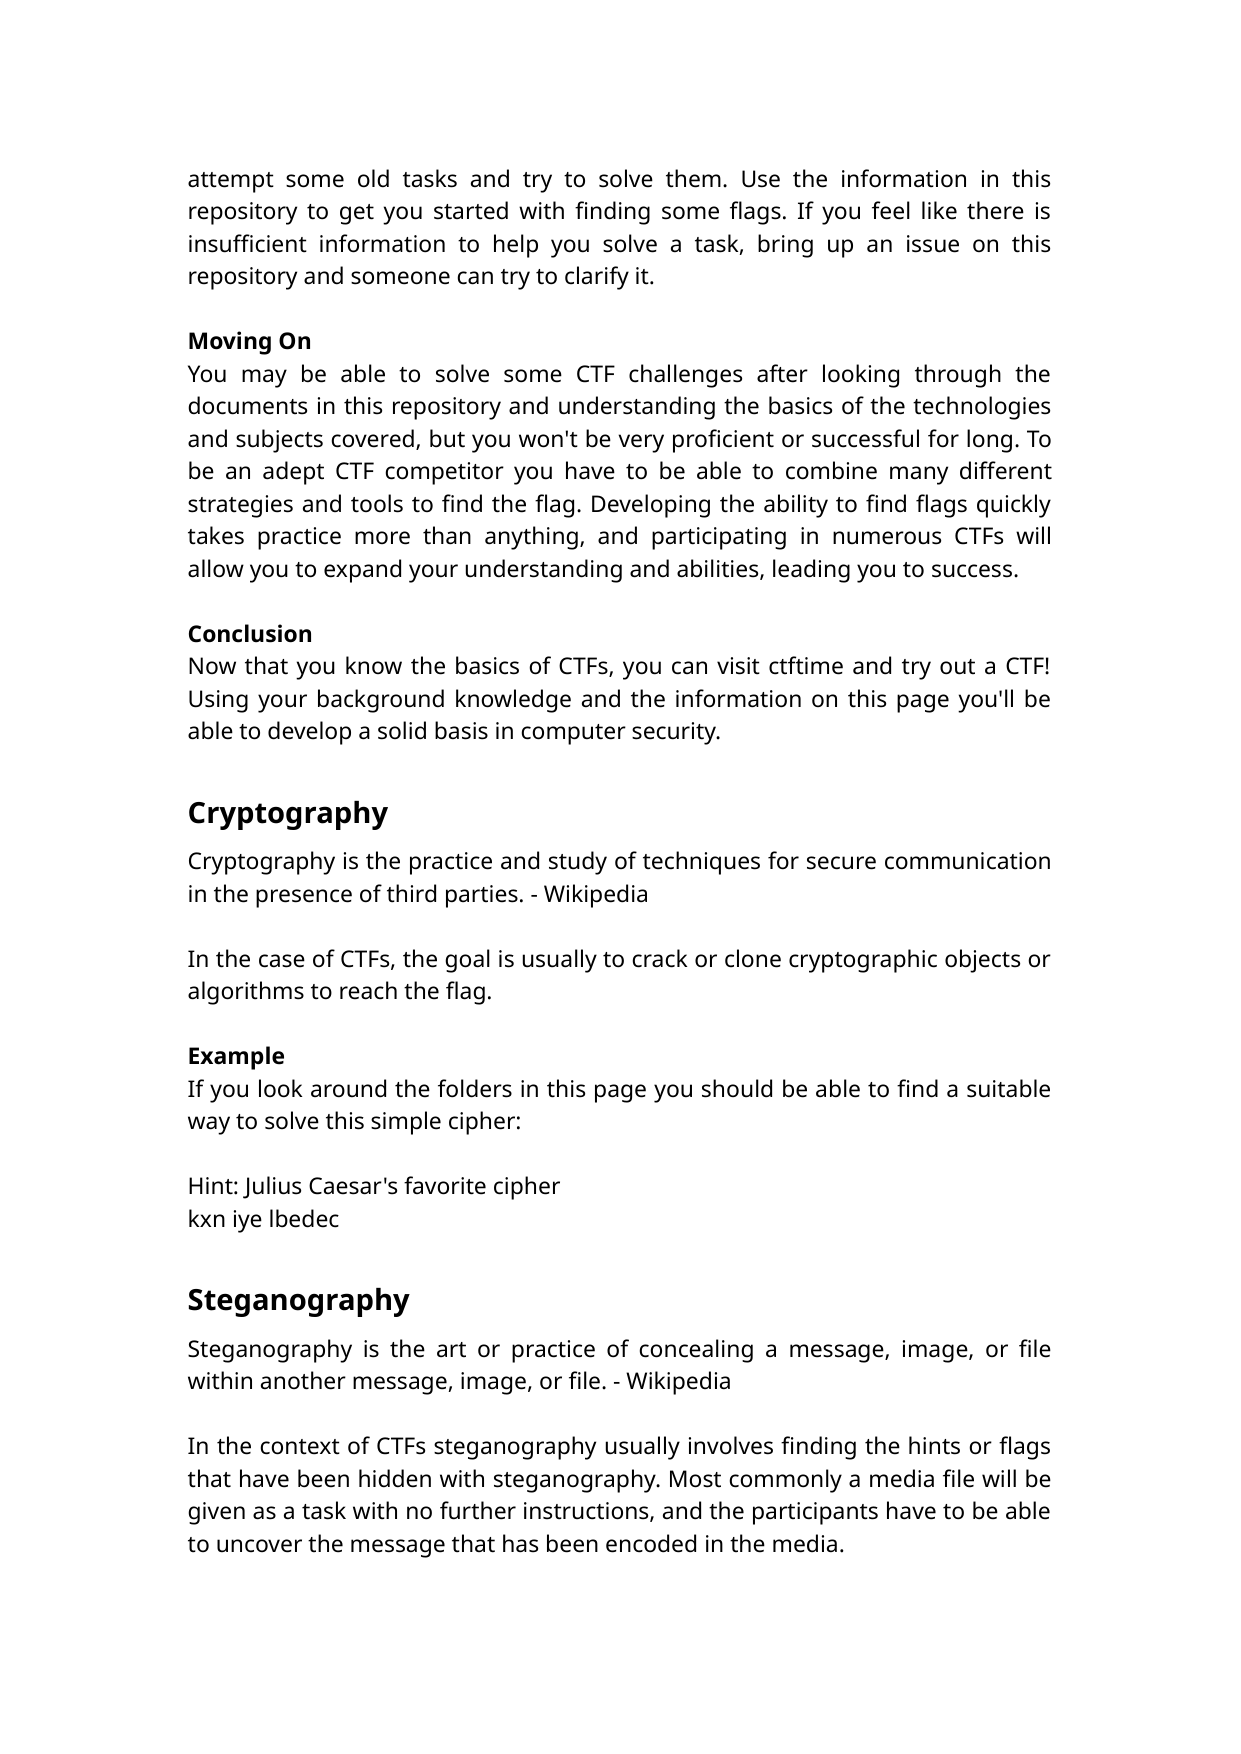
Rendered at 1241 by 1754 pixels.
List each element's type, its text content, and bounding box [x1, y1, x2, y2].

text In the case of CTFs, the goal is usually to crack or clone cryptographic objects or algorithms to reach the flag. [187, 942, 1053, 1007]
text Cryptography [187, 779, 1053, 844]
text Moving On [187, 324, 1053, 357]
text In the context of CTFs steganography usually involves finding the hints or flags that have been hidden with steganography. Most commonly a media file will be given as a task with no further instructions, and the participants have to be able to uncover the message that has been encoded in the media. [187, 1429, 1053, 1559]
text You may be able to solve some CTF challenges after looking through the documents in this repository and understanding the basics of the technologies and subjects covered, but you won't be very proficient or successful for long. To be an adept CTF competitor you have to be able to combine many different strategies and tools to find the flag. Developing the ability to find flags quickly takes practice more than anything, and participating in numerous CTFs will allow you to expand your understanding and abilities, leading you to success. [187, 357, 1053, 584]
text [187, 162, 1053, 292]
text Cryptography is the practice and study of techniques for secure communication in the presence of third parties. - Wikipedia [187, 844, 1053, 909]
text Steganography [187, 1267, 1053, 1332]
text If you look around the folders in this page you should be able to find a suitable way to solve this simple cipher: [187, 1072, 1053, 1137]
text kxn iye lbedec [187, 1202, 1053, 1234]
text Conclusion [187, 617, 1053, 649]
text Steganography is the art or practice of concealing a message, image, or file within another message, image, or file. - Wikipedia [187, 1332, 1053, 1397]
text Hint: Julius Caesar's favorite cipher [187, 1169, 1053, 1202]
text Now that you know the basics of CTFs, you can visit ctftime and try out a CTF! Using your background knowledge and the information on this page you'll be able to develop a solid basis in computer security. [187, 649, 1053, 747]
text Example [187, 1039, 1053, 1072]
